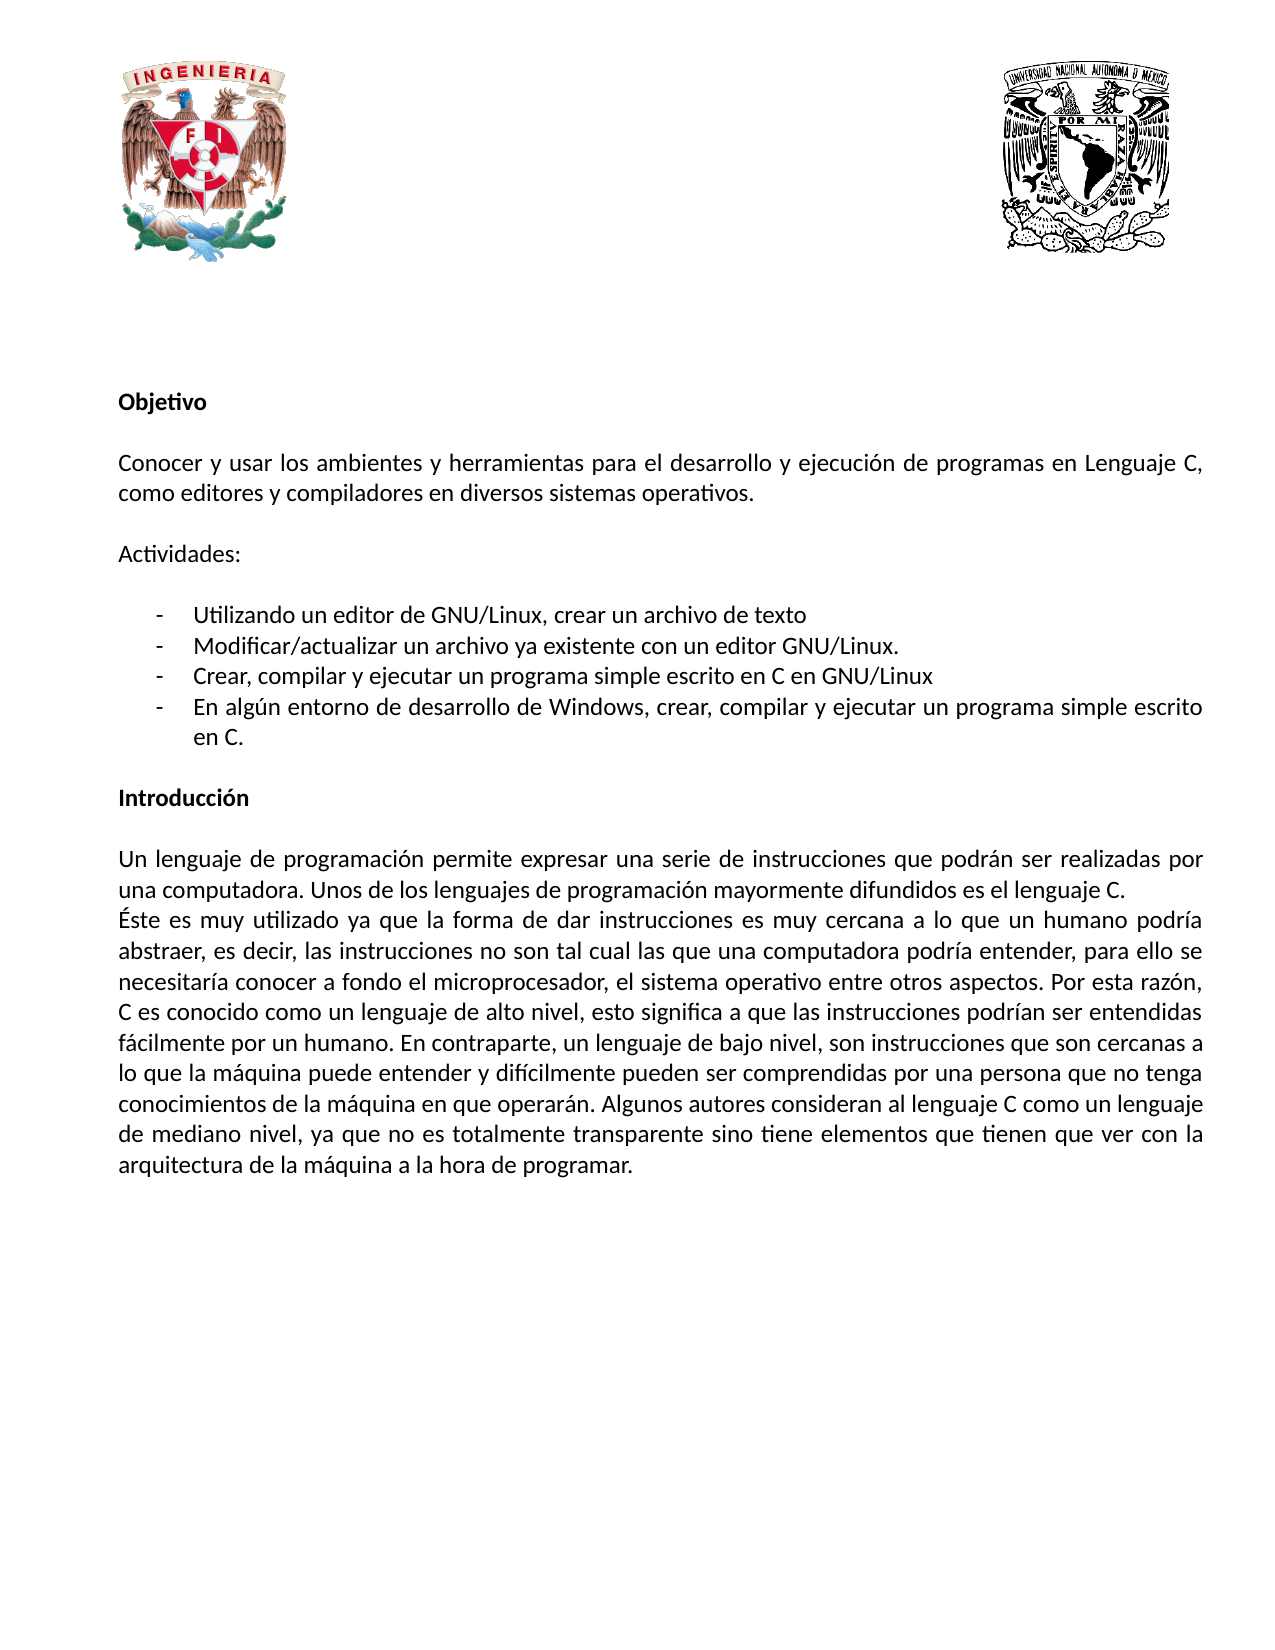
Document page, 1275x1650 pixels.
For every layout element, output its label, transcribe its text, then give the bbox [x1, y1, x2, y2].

list Utilizando un editor de GNU/Linux, crear un archivo de texto [156, 599, 1205, 630]
picture [1000, 60, 1169, 251]
text Conocer y usar los ambientes y herramientas para el desarrollo y ejecución de programas en Lenguaje C, como editores y compiladores en diversos sistemas operativos. [118, 447, 1205, 508]
text Objetivo [118, 386, 1205, 416]
text Un lenguaje de programación permite expresar una serie de instrucciones que podrán ser realizadas por una computadora. Unos de los lenguajes de programación mayormente difundidos es el lenguaje C. [118, 843, 1205, 904]
text Éste es muy utilizado ya que la forma de dar instrucciones es muy cercana a lo que un humano podría abstraer, es decir, las instrucciones no son tal cual las que una computadora podría entender, para ello se necesitaría conocer a fondo el microprocesador, el sistema operativo entre otros aspectos. Por esta razón, C es conocido como un lenguaje de alto nivel, esto significa a que las instrucciones podrían ser entendidas fácilmente por un humano. En contraparte, un lenguaje de bajo nivel, son instrucciones que son cercanas a lo que la máquina puede entender y difícilmente pueden ser comprendidas por una persona que no tenga conocimientos de la máquina en que operarán. Algunos autores consideran al lenguaje C como un lenguaje de mediano nivel, ya que no es totalmente transparente sino tiene elementos que tienen que ver con la arquitectura de la máquina a la hora de programar. [118, 904, 1205, 1179]
list Modificar/actualizar un archivo ya existente con un editor GNU/Linux. [156, 630, 1205, 660]
text Actividades: [118, 538, 1205, 569]
list Crear, compilar y ejecutar un programa simple escrito en C en GNU/Linux [156, 660, 1205, 691]
text Introducción [118, 782, 1205, 813]
list En algún entorno de desarrollo de Windows, crear, compilar y ejecutar un programa simple escrito en C. [156, 691, 1205, 752]
picture [118, 59, 289, 264]
